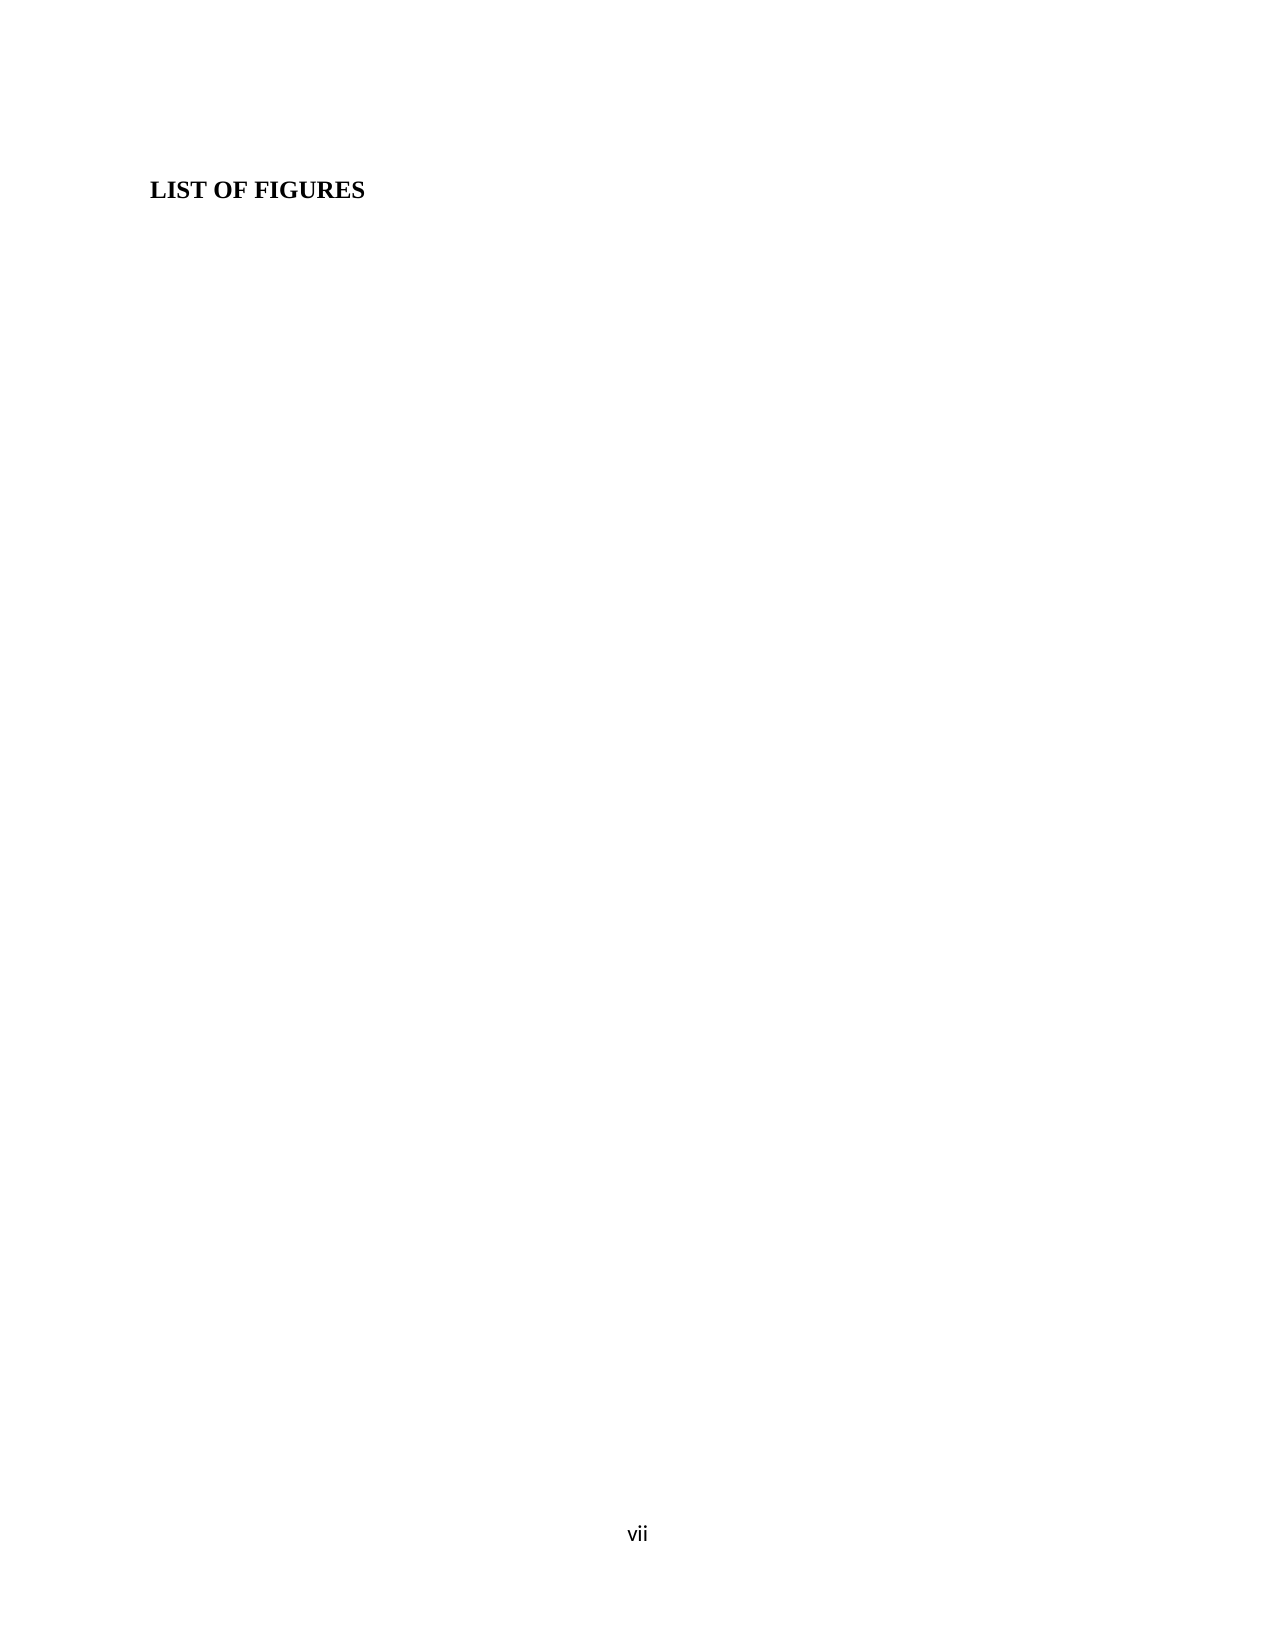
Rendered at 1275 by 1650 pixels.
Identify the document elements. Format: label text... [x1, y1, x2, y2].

subtitle LIST OF FIGURES [150, 175, 1125, 204]
